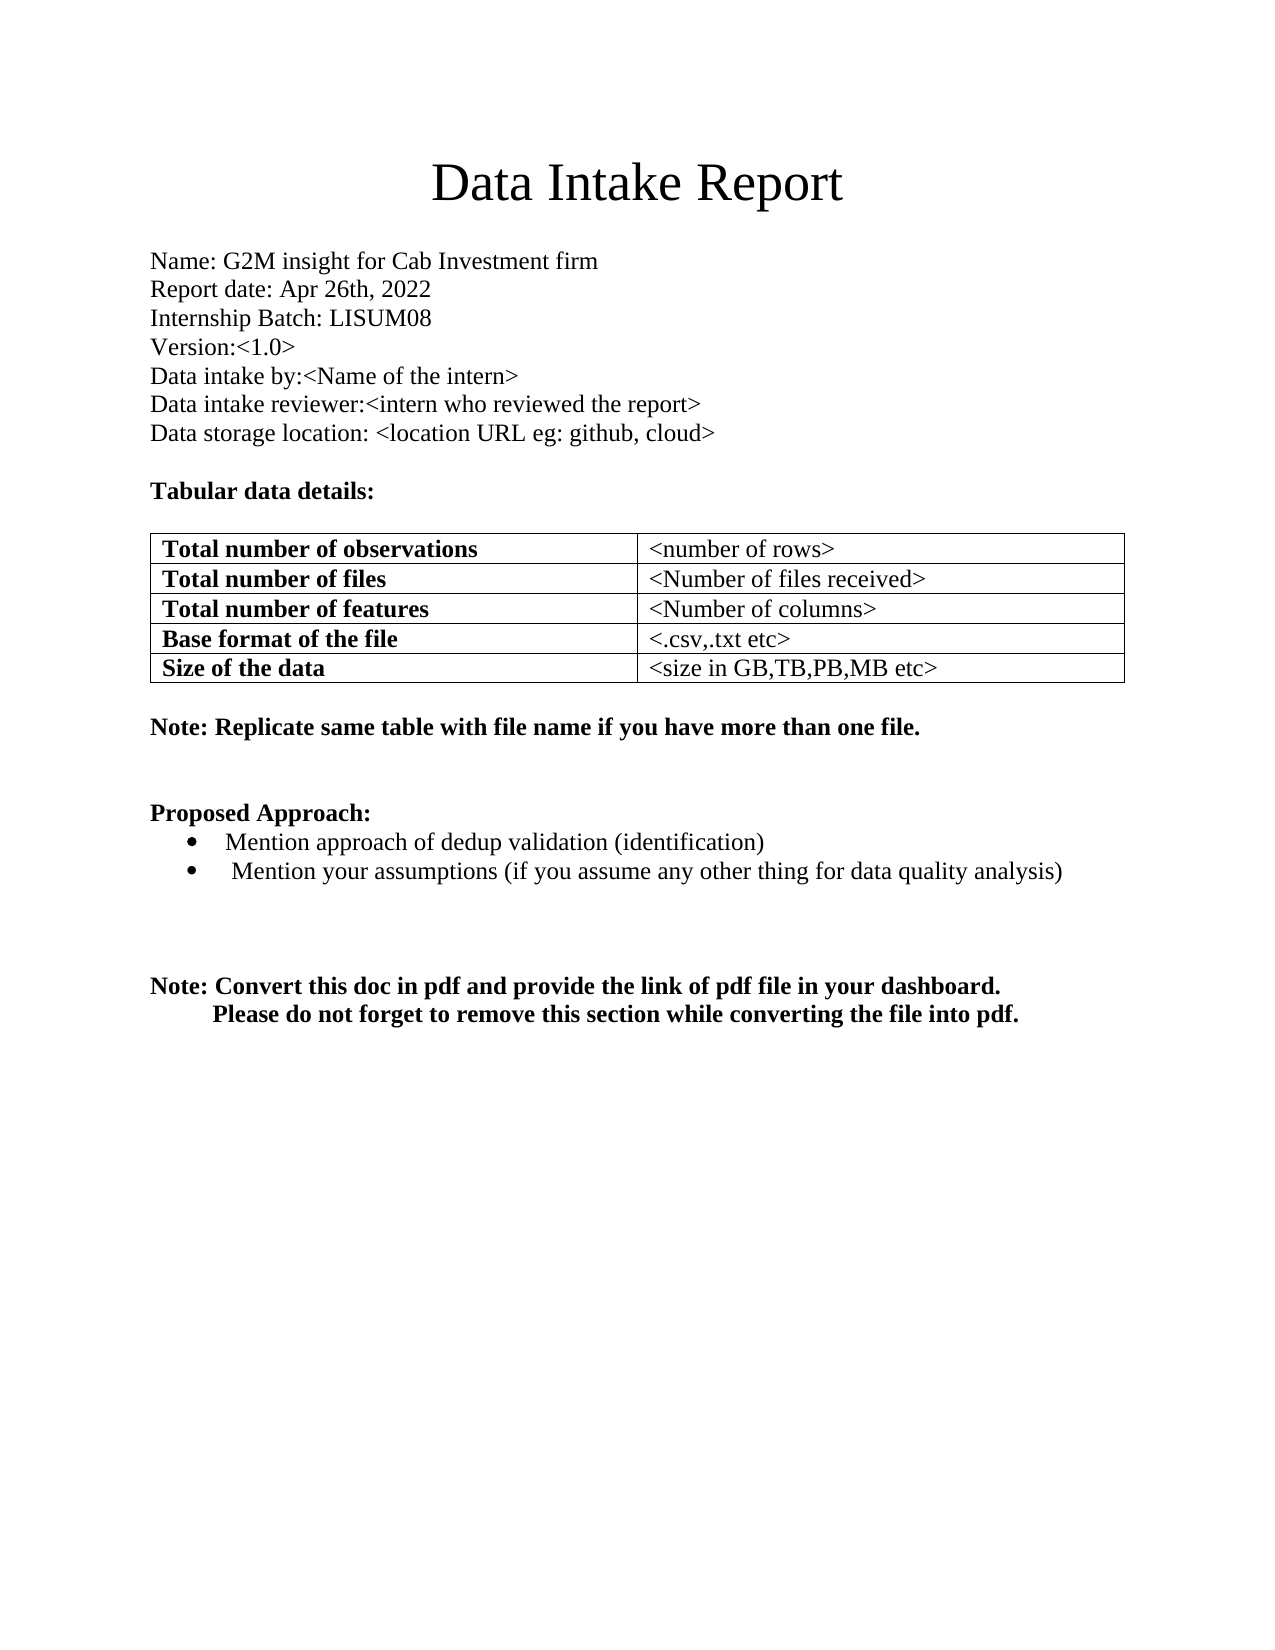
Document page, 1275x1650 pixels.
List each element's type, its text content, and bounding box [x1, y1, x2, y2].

text Proposed Approach: [150, 798, 1125, 827]
text Version:<1.0> [150, 332, 1125, 361]
text Data Intake Report [150, 150, 1125, 212]
text Data intake by:<Name of the intern> [150, 361, 1125, 389]
table_cell Total number of files [151, 564, 637, 593]
table_cell <.csv,.txt etc> [638, 624, 1124, 652]
table_cell Base format of the file [151, 624, 637, 652]
table_header <number of rows> [638, 534, 1124, 563]
table_cell <Number of files received> [638, 564, 1124, 593]
text Data storage location: <location URL eg: github, cloud> [150, 418, 1125, 447]
table_cell <size in GB,TB,PB,MB etc> [638, 654, 1124, 682]
table_cell Size of the data [151, 654, 637, 682]
text Report date: Apr 26th, 2022 [150, 274, 1125, 303]
table_cell Total number of features [151, 594, 637, 623]
text Internship Batch: LISUM08 [150, 303, 1125, 332]
text Tabular data details: [150, 476, 1125, 504]
text Please do not forget to remove this section while converting the file into pdf. [150, 999, 1125, 1028]
text Note: Convert this doc in pdf and provide the link of pdf file in your dashboard. [150, 971, 1125, 999]
list Mention your assumptions (if you assume any other thing for data quality analysis) [187, 856, 1125, 884]
text Note: Replicate same table with file name if you have more than one file. [150, 712, 1125, 741]
table_header Total number of observations [151, 534, 637, 563]
list Mention approach of dedup validation (identification) [187, 827, 1125, 856]
text Data intake reviewer:<intern who reviewed the report> [150, 389, 1125, 418]
table_cell <Number of columns> [638, 594, 1124, 623]
text Name: G2M insight for Cab Investment firm [150, 246, 1125, 274]
